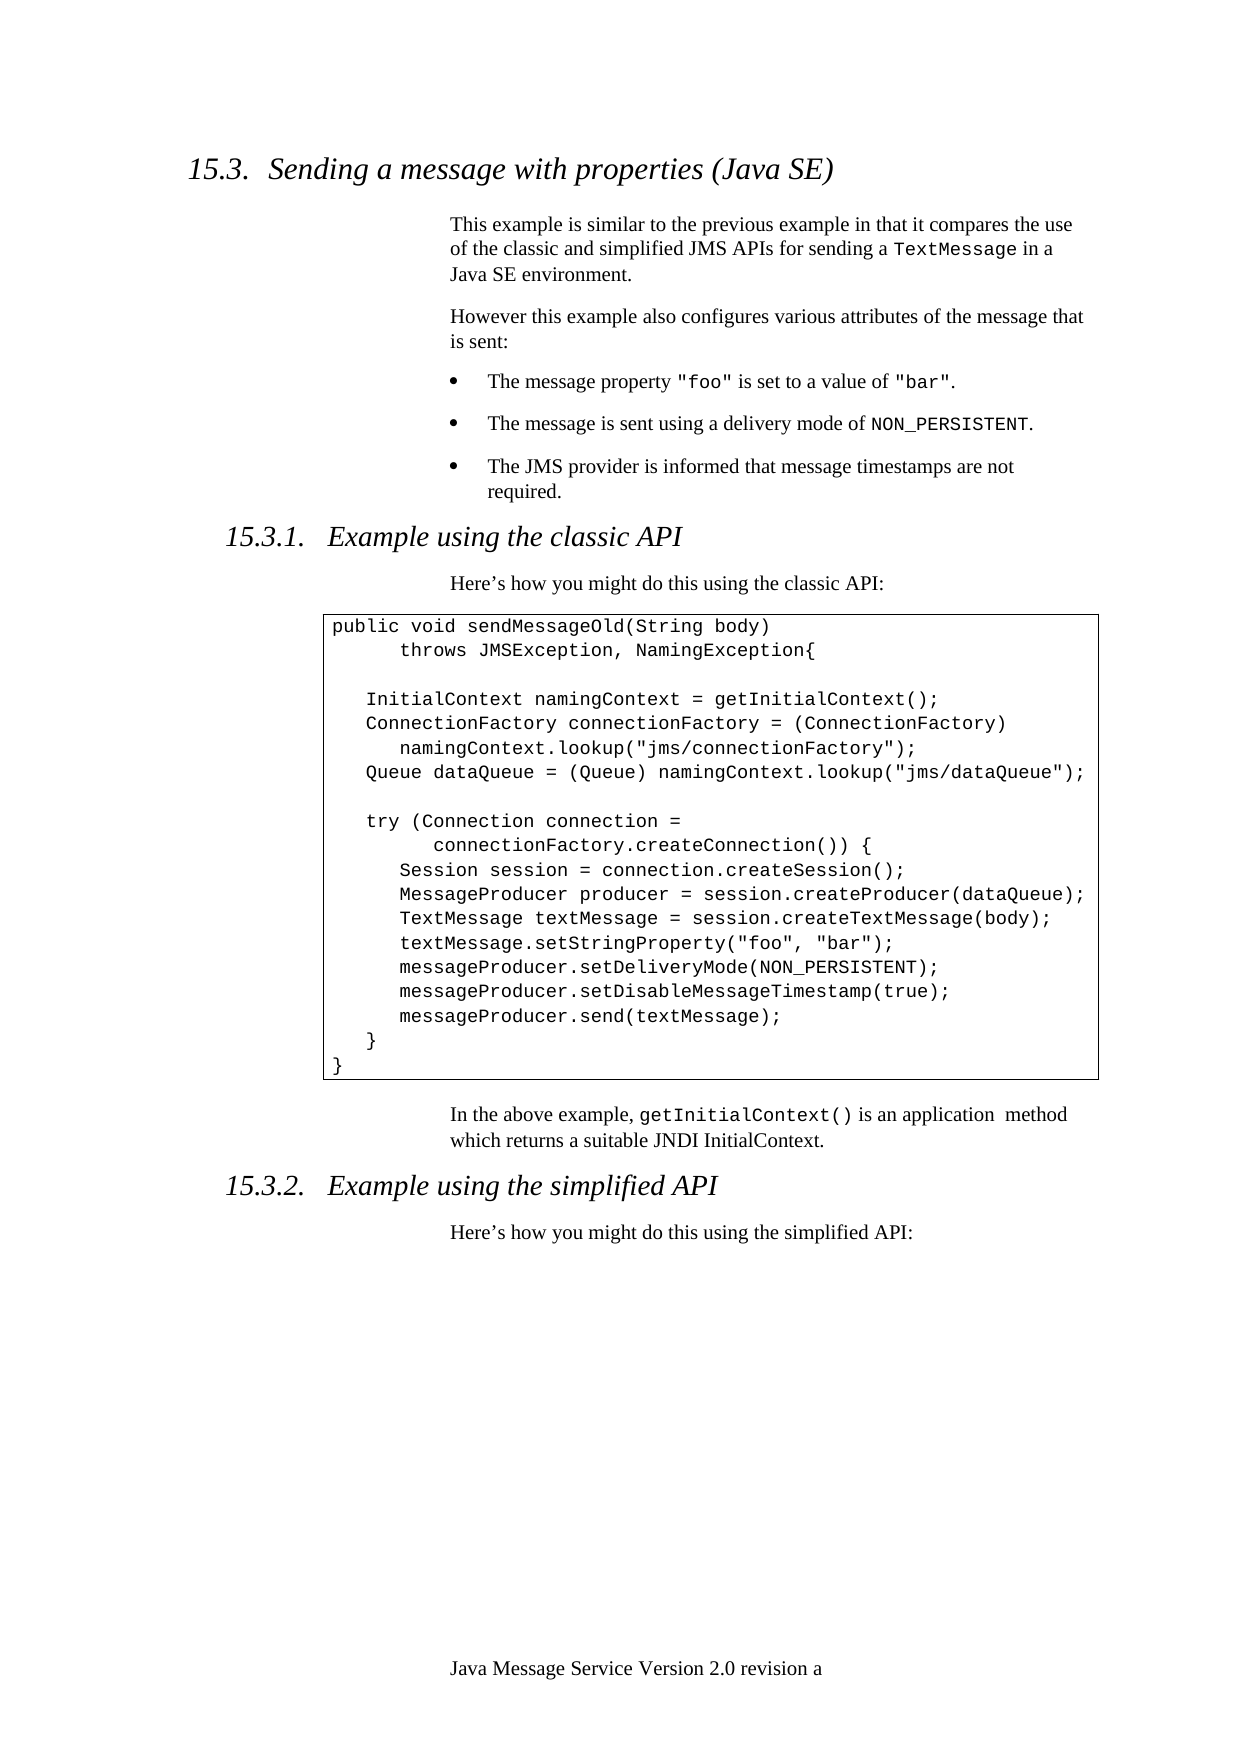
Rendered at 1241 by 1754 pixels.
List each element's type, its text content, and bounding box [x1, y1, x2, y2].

text textMessage.setStringProperty("foo", "bar"); [324, 930, 1098, 955]
list The message property "foo" is set to a value of "bar". [450, 369, 1090, 394]
text Queue dataQueue = (Queue) namingContext.lookup("jms/dataQueue"); [324, 760, 1098, 784]
list The JMS provider is informed that message timestamps are not required. [450, 453, 1090, 503]
subtitle Example using the classic API [225, 519, 1090, 553]
text Here’s how you might do this using the simplified API: [450, 1219, 1090, 1244]
text This example is similar to the previous example in that it compares the use of the classic and simplified JMS APIs for sending a TextMessage in a Java SE environment. [450, 211, 1090, 286]
text TextMessage textMessage = session.createTextMessage(body); [324, 906, 1098, 930]
text InitialContext namingContext = getInitialContext(); [324, 687, 1098, 711]
text connectionFactory.createConnection()) { [324, 833, 1098, 857]
text namingContext.lookup("jms/connectionFactory"); [324, 735, 1098, 760]
text Session session = connection.createSession(); [324, 857, 1098, 882]
subtitle Sending a message with properties (Java SE) [187, 150, 1090, 186]
text Here’s how you might do this using the classic API: [450, 570, 1090, 595]
text ConnectionFactory connectionFactory = (ConnectionFactory) [324, 711, 1098, 735]
text messageProducer.send(textMessage); [324, 1003, 1098, 1028]
text messageProducer.setDisableMessageTimestamp(true); [324, 979, 1098, 1003]
text try (Connection connection = [324, 808, 1098, 833]
text public void sendMessageOld(String body) [324, 615, 1098, 638]
list The message is sent using a delivery mode of NON_PERSISTENT. [450, 411, 1090, 436]
text messageProducer.setDeliveryMode(NON_PERSISTENT); [324, 955, 1098, 979]
subtitle Example using the simplified API [225, 1168, 1090, 1202]
text throws JMSException, NamingException{ [324, 638, 1098, 662]
text However this example also configures various attributes of the message that is sent: [450, 303, 1090, 353]
text In the above example, getInitialContext() is an application method which returns a suitable JNDI InitialContext. [450, 1102, 1090, 1152]
text } [324, 1052, 1098, 1079]
text MessageProducer producer = session.createProducer(dataQueue); [324, 882, 1098, 906]
text } [324, 1028, 1098, 1052]
